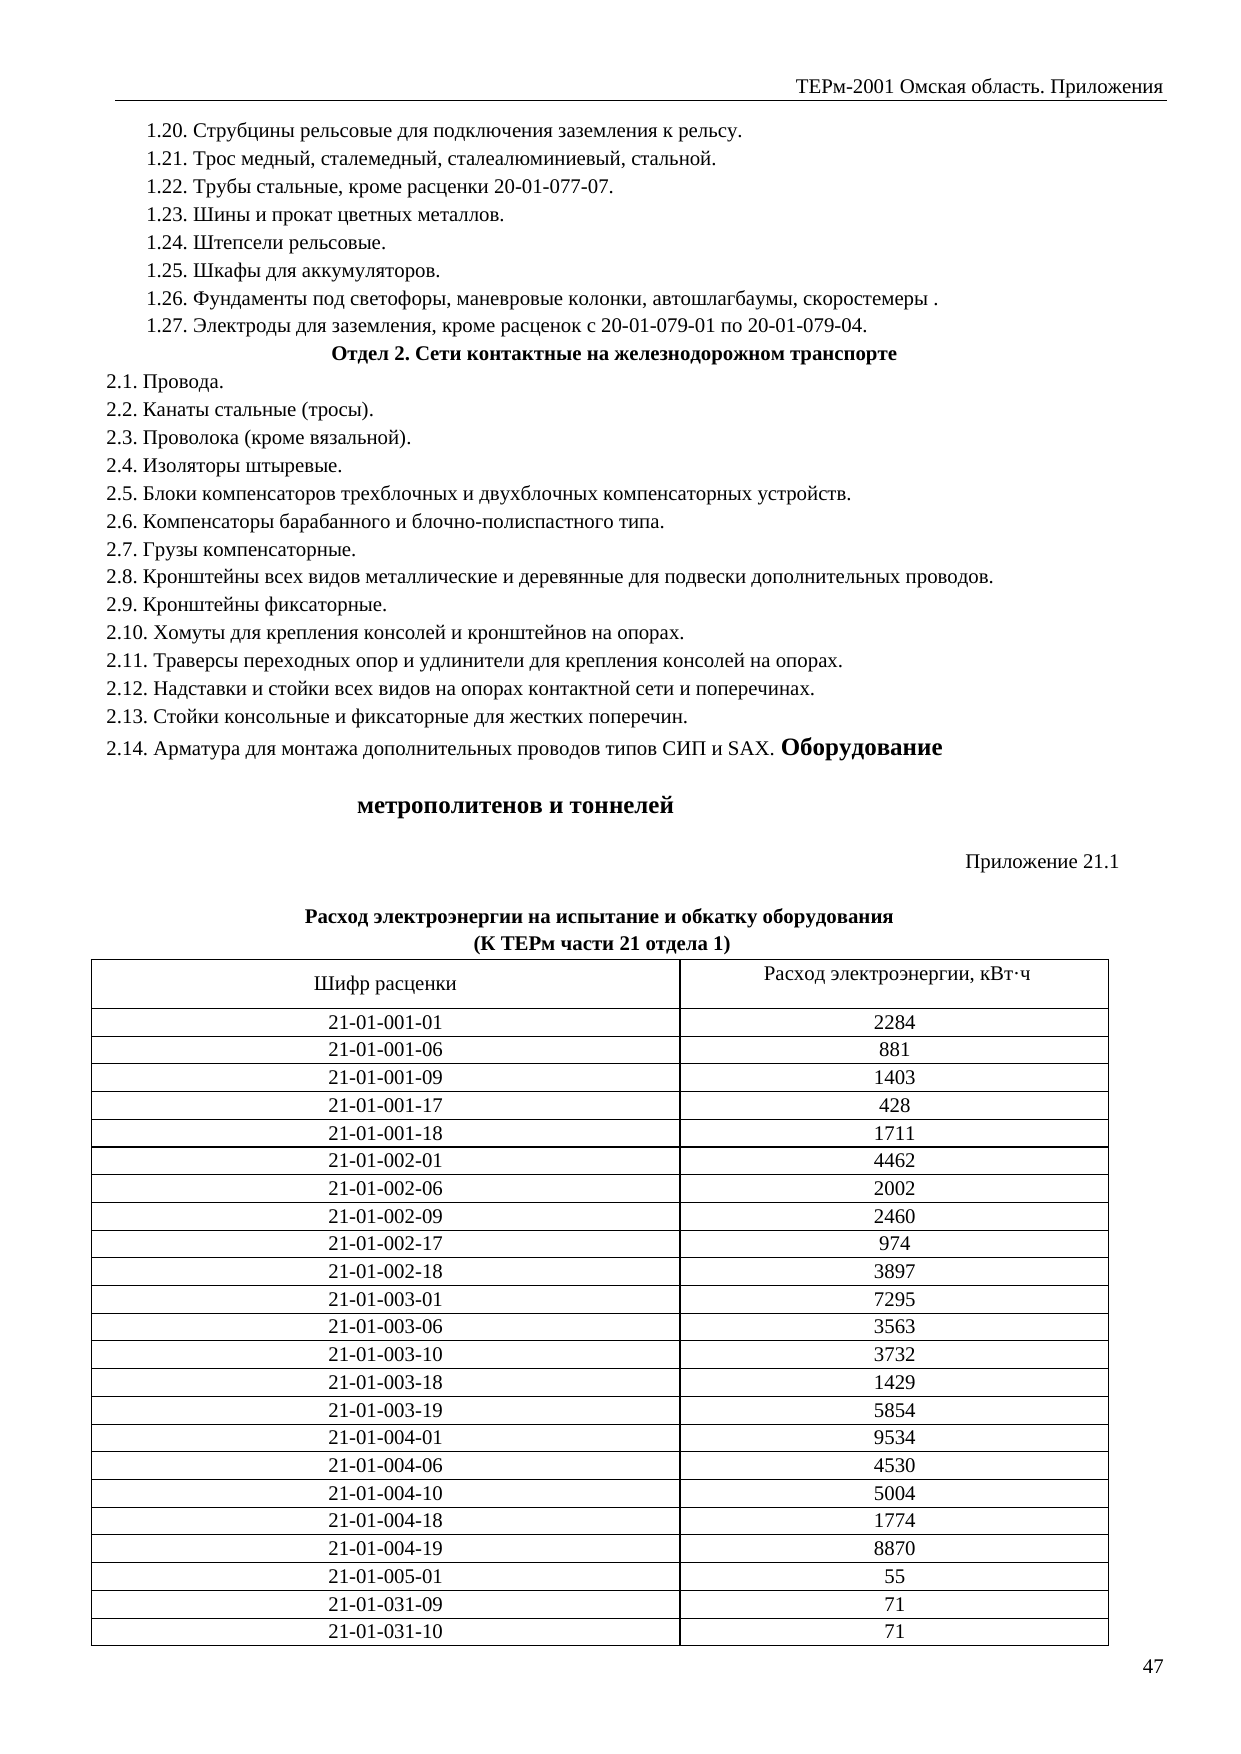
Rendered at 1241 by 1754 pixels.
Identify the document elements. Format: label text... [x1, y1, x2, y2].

text 2.13. Стойки консольные и фиксаторные для жестких поперечин. [106, 704, 1163, 728]
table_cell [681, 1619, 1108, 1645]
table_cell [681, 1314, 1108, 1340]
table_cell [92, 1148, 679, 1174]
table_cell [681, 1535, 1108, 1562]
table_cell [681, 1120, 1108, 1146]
text 2.8. Кронштейны всех видов металлические и деревянные для подвески дополнительных проводов. [106, 564, 1163, 588]
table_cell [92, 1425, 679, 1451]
text 2.4. Изоляторы штыревые. [106, 453, 1163, 477]
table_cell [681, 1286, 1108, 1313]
text 2.6. Компенсаторы барабанного и блочно-полиспастного типа. [106, 508, 1163, 533]
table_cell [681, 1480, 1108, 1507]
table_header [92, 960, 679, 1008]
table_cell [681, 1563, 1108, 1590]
text 1.26. Фундаменты под светофоры, маневровые колонки, автошлагбаумы, скоростемеры . [146, 285, 1163, 309]
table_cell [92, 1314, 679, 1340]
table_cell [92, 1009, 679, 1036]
text 1.27. Электроды для заземления, кроме расценок с 20-01-079-01 по 20-01-079-04. [146, 313, 1163, 337]
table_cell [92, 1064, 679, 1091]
text 2.9. Кронштейны фиксаторные. [106, 592, 1163, 616]
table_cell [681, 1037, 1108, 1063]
text 2.2. Канаты стальные (тросы). [106, 397, 1163, 421]
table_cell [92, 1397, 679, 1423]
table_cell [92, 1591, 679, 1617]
text 1.25. Шкафы для аккумуляторов. [146, 257, 1163, 282]
text 2.1. Провода. [106, 369, 1163, 393]
text 2.10. Хомуты для крепления консолей и кронштейнов на опорах. [106, 620, 1163, 644]
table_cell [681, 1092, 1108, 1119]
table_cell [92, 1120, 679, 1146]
text 1.24. Штепсели рельсовые. [146, 229, 1163, 254]
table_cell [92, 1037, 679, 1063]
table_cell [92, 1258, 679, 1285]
text 1.22. Трубы стальные, кроме расценки 20-01-077-07. [146, 174, 1163, 198]
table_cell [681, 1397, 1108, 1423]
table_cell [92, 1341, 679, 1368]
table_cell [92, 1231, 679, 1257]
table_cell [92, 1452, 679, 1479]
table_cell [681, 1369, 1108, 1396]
text 2.5. Блоки компенсаторов трехблочных и двухблочных компенсаторных устройств. [106, 481, 1163, 505]
text 2.11. Траверсы переходных опор и удлинители для крепления консолей на опорах. [106, 648, 1163, 672]
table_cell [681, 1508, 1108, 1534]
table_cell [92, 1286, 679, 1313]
subtitle Отдел 2. Сети контактные на железнодорожном транспорте [115, 341, 1113, 365]
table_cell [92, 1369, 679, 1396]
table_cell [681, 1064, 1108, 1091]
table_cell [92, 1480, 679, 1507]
text 2.12. Надставки и стойки всех видов на опорах контактной сети и поперечинах. [106, 676, 1163, 700]
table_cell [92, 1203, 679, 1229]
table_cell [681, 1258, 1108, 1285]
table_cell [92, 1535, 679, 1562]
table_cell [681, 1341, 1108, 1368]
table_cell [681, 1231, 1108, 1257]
text Приложение 21.1 [77, 849, 1119, 873]
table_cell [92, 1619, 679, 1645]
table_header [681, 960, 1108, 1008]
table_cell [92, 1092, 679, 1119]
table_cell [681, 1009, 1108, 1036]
text 1.23. Шины и прокат цветных металлов. [146, 202, 1163, 226]
text 2.7. Грузы компенсаторные. [106, 536, 1163, 561]
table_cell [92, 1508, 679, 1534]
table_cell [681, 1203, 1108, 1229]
text 1.21. Трос медный, сталемедный, сталеалюминиевый, стальной. [146, 146, 1163, 170]
text 2.14. Арматура для монтажа дополнительных проводов типов СИП и SAX. Оборудование метрополитенов и тоннелей [106, 732, 942, 819]
text Расход электроэнергии на испытание и обкатку оборудования [304, 904, 1157, 928]
subtitle (К ТЕРм части 21 отдела 1) [115, 931, 1083, 955]
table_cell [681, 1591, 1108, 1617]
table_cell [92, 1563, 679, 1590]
text 2.3. Проволока (кроме вязальной). [106, 425, 1163, 449]
text 1.20. Струбцины рельсовые для подключения заземления к рельсу. [146, 118, 1163, 142]
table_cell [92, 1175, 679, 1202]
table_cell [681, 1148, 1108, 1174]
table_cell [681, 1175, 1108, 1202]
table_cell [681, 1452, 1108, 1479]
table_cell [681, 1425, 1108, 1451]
